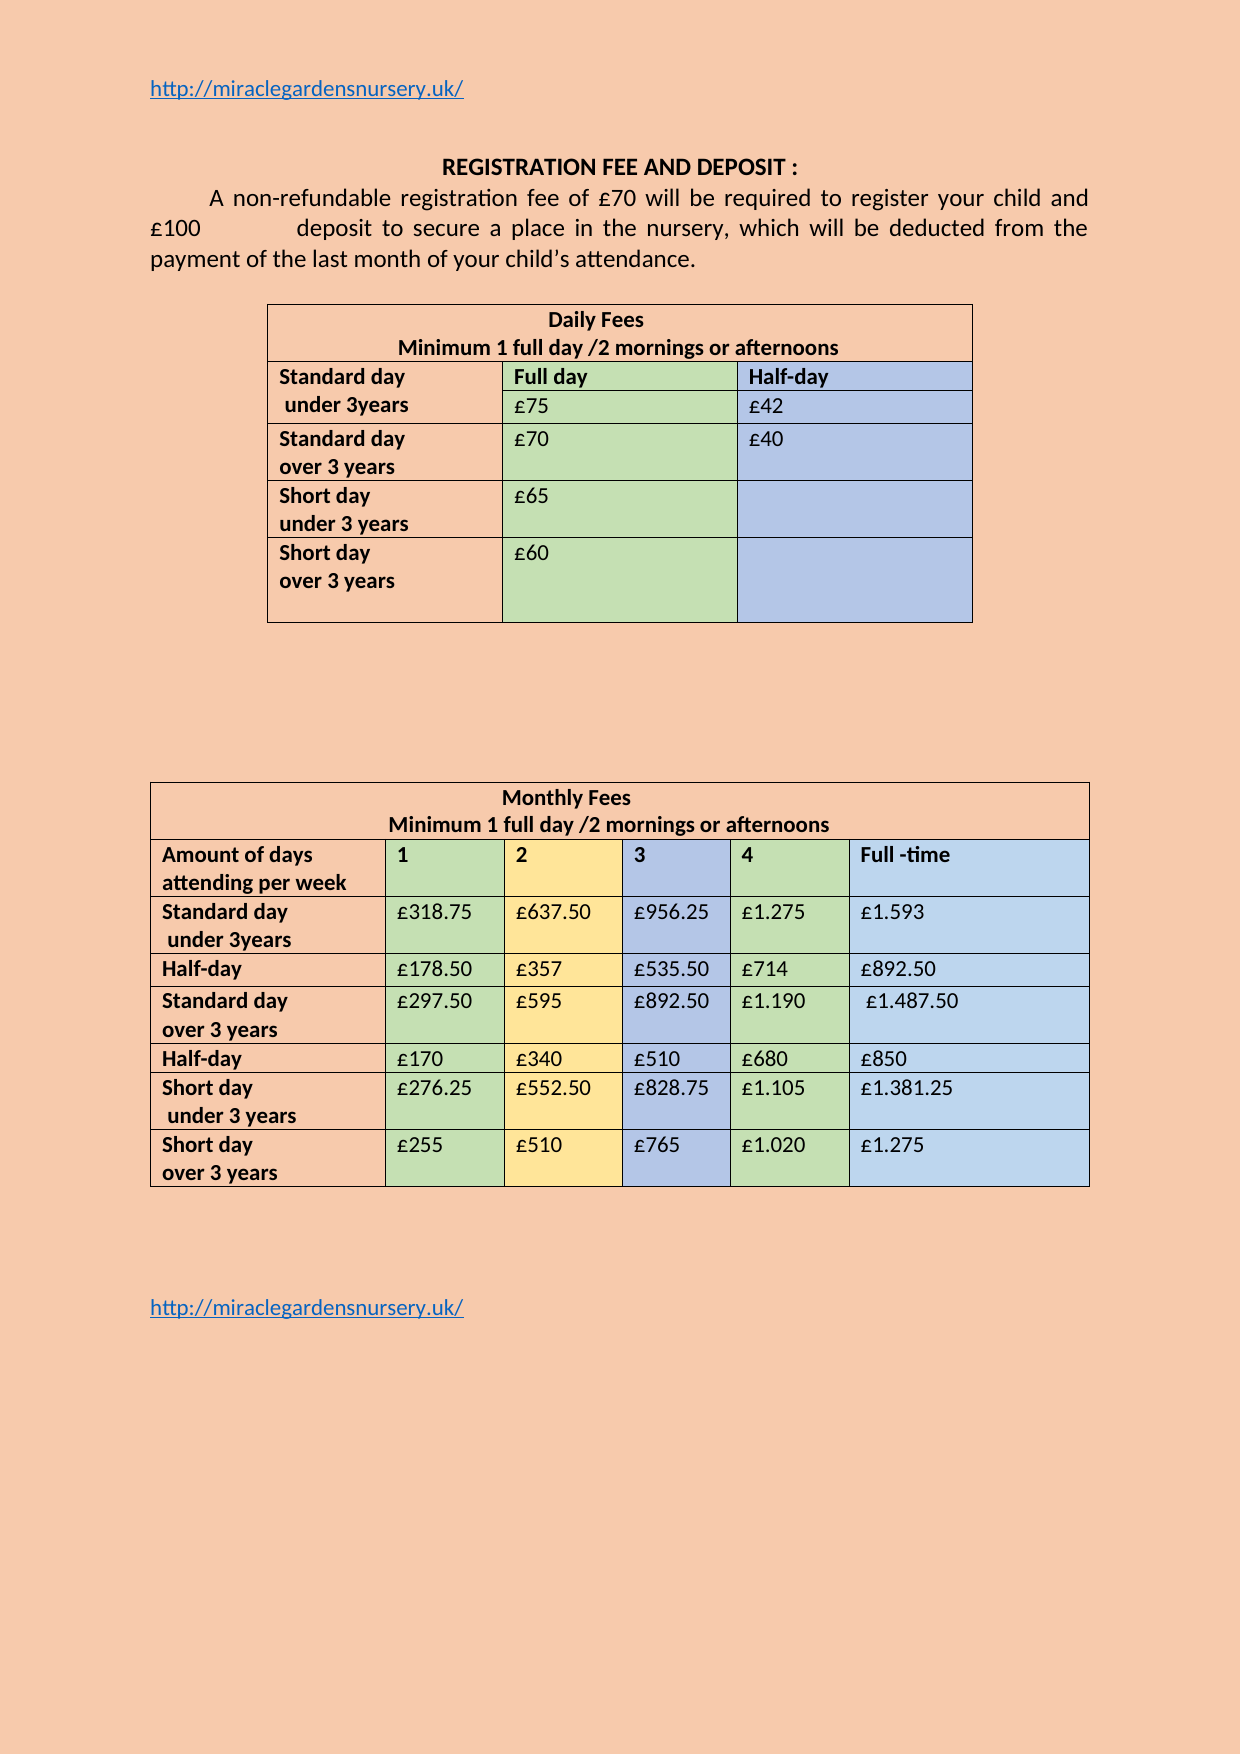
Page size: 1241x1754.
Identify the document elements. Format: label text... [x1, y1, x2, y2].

table_cell £892.50 [623, 987, 730, 1043]
table_cell £637.50 [505, 897, 622, 953]
table_cell £1.105 [731, 1073, 849, 1129]
table_cell £1.275 [850, 1130, 1089, 1186]
table_header Monthly Fees Minimum 1 full day /2 mornings or afternoons [151, 783, 1089, 839]
table_cell Half-day [151, 954, 385, 986]
text REGISTRATION FEE AND DEPOSIT : [150, 151, 1090, 182]
table_cell £714 [731, 954, 849, 986]
table_cell Standard day over 3 years [151, 987, 385, 1043]
table_cell £552.50 [505, 1073, 622, 1129]
table_cell £680 [731, 1044, 849, 1072]
table_cell £510 [623, 1044, 730, 1072]
table_cell [738, 538, 972, 622]
table_cell 1 [386, 840, 504, 896]
table_cell Short day under 3 years [268, 481, 502, 537]
table_cell £75 [503, 391, 737, 423]
table_cell £1.020 [731, 1130, 849, 1186]
table_cell £65 [503, 481, 737, 537]
table_cell £510 [505, 1130, 622, 1186]
table_cell £42 [738, 391, 972, 423]
table_cell £595 [505, 987, 622, 1043]
table_cell £1.275 [731, 897, 849, 953]
table_cell Full -time [850, 840, 1089, 896]
table_cell Short day under 3 years [151, 1073, 385, 1129]
table_cell Half-day [738, 362, 972, 390]
table_cell £297.50 [386, 987, 504, 1043]
table_cell 2 [505, 840, 622, 896]
table_cell £765 [623, 1130, 730, 1186]
table_cell £276.25 [386, 1073, 504, 1129]
table_cell [738, 481, 972, 537]
table_cell Standard day under 3years [151, 897, 385, 953]
table_cell £340 [505, 1044, 622, 1072]
table_cell £357 [505, 954, 622, 986]
table_cell £170 [386, 1044, 504, 1072]
text A non-refundable registration fee of £70 will be required to register your child and £100 deposit to secure a place in the nursery, which will be deducted from the payment of the last month of your child’s attendance. [150, 182, 1090, 273]
table_cell £60 [503, 538, 737, 622]
table_cell £178.50 [386, 954, 504, 986]
table_header Daily Fees Minimum 1 full day /2 mornings or afternoons [268, 305, 972, 361]
table_cell Short day over 3 years [268, 538, 502, 622]
text http://miraclegardensnursery.uk/ [150, 1293, 1090, 1321]
table_cell £255 [386, 1130, 504, 1186]
table_cell 4 [731, 840, 849, 896]
table_cell £1.487.50 [850, 987, 1089, 1043]
table_cell Half-day [151, 1044, 385, 1072]
table_cell £1.381.25 [850, 1073, 1089, 1129]
table_cell Amount of days attending per week [151, 840, 385, 896]
table_cell £40 [738, 424, 972, 480]
table_cell £1.190 [731, 987, 849, 1043]
table_cell Standard day under 3years [268, 362, 502, 423]
table_cell Short day over 3 years [151, 1130, 385, 1186]
text http://miraclegardensnursery.uk/ [150, 74, 1090, 102]
table_cell £1.593 [850, 897, 1089, 953]
table_cell 3 [623, 840, 730, 896]
table_cell £535.50 [623, 954, 730, 986]
table_cell £318.75 [386, 897, 504, 953]
table_cell Full day [503, 362, 737, 390]
table_cell Standard day over 3 years [268, 424, 502, 480]
table_cell £956.25 [623, 897, 730, 953]
table_cell £828.75 [623, 1073, 730, 1129]
table_cell £892.50 [850, 954, 1089, 986]
table_cell £850 [850, 1044, 1089, 1072]
table_cell £70 [503, 424, 737, 480]
